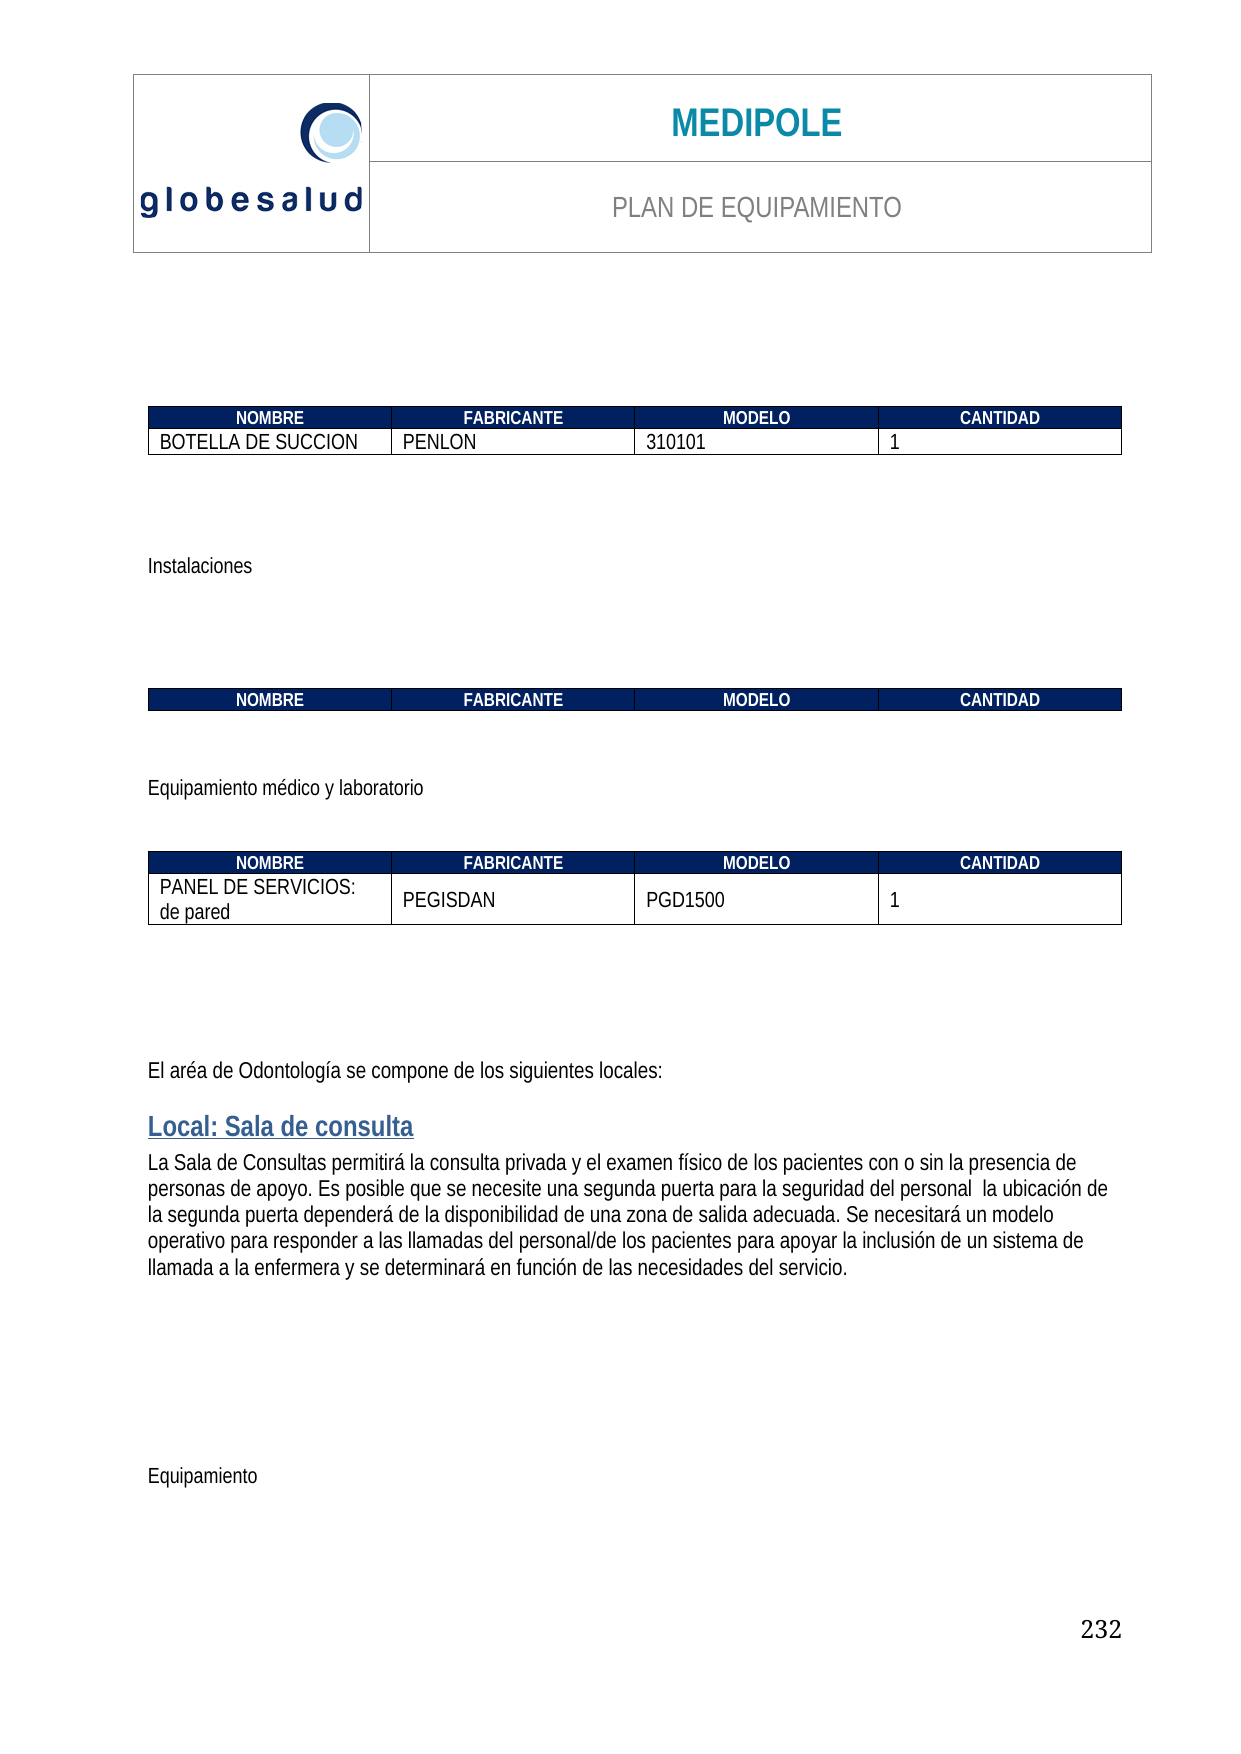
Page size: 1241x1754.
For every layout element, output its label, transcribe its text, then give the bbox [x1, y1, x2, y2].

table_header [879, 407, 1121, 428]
text La Sala de Consultas permitirá la consulta privada y el examen físico de los pacientes con o sin la presencia de personas de apoyo. Es posible que se necesite una segunda puerta para la seguridad del personal la ubicación de la segunda puerta dependerá de la disponibilidad de una zona de salida adecuada. Se necesitará un modelo operativo para responder a las llamadas del personal/de los pacientes para apoyar la inclusión de un sistema de llamada a la enfermera y se determinará en función de las necesidades del servicio. [148, 1148, 1122, 1280]
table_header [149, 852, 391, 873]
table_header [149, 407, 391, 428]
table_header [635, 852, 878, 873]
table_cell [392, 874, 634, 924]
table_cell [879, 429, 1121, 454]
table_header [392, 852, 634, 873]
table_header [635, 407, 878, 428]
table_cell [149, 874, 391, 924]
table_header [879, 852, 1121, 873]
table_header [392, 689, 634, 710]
text Local: Sala de consulta [148, 1109, 1122, 1142]
text Instalaciones [148, 553, 1122, 578]
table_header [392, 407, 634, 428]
text Equipamiento [148, 1463, 1122, 1488]
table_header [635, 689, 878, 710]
text Equipamiento médico y laboratorio [148, 775, 1122, 800]
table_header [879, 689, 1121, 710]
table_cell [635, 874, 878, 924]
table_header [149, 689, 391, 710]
text El aréa de Odontología se compone de los siguientes locales: [148, 1057, 1122, 1084]
picture [140, 103, 362, 218]
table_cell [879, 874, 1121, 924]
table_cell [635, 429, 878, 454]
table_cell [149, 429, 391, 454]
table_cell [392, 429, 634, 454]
